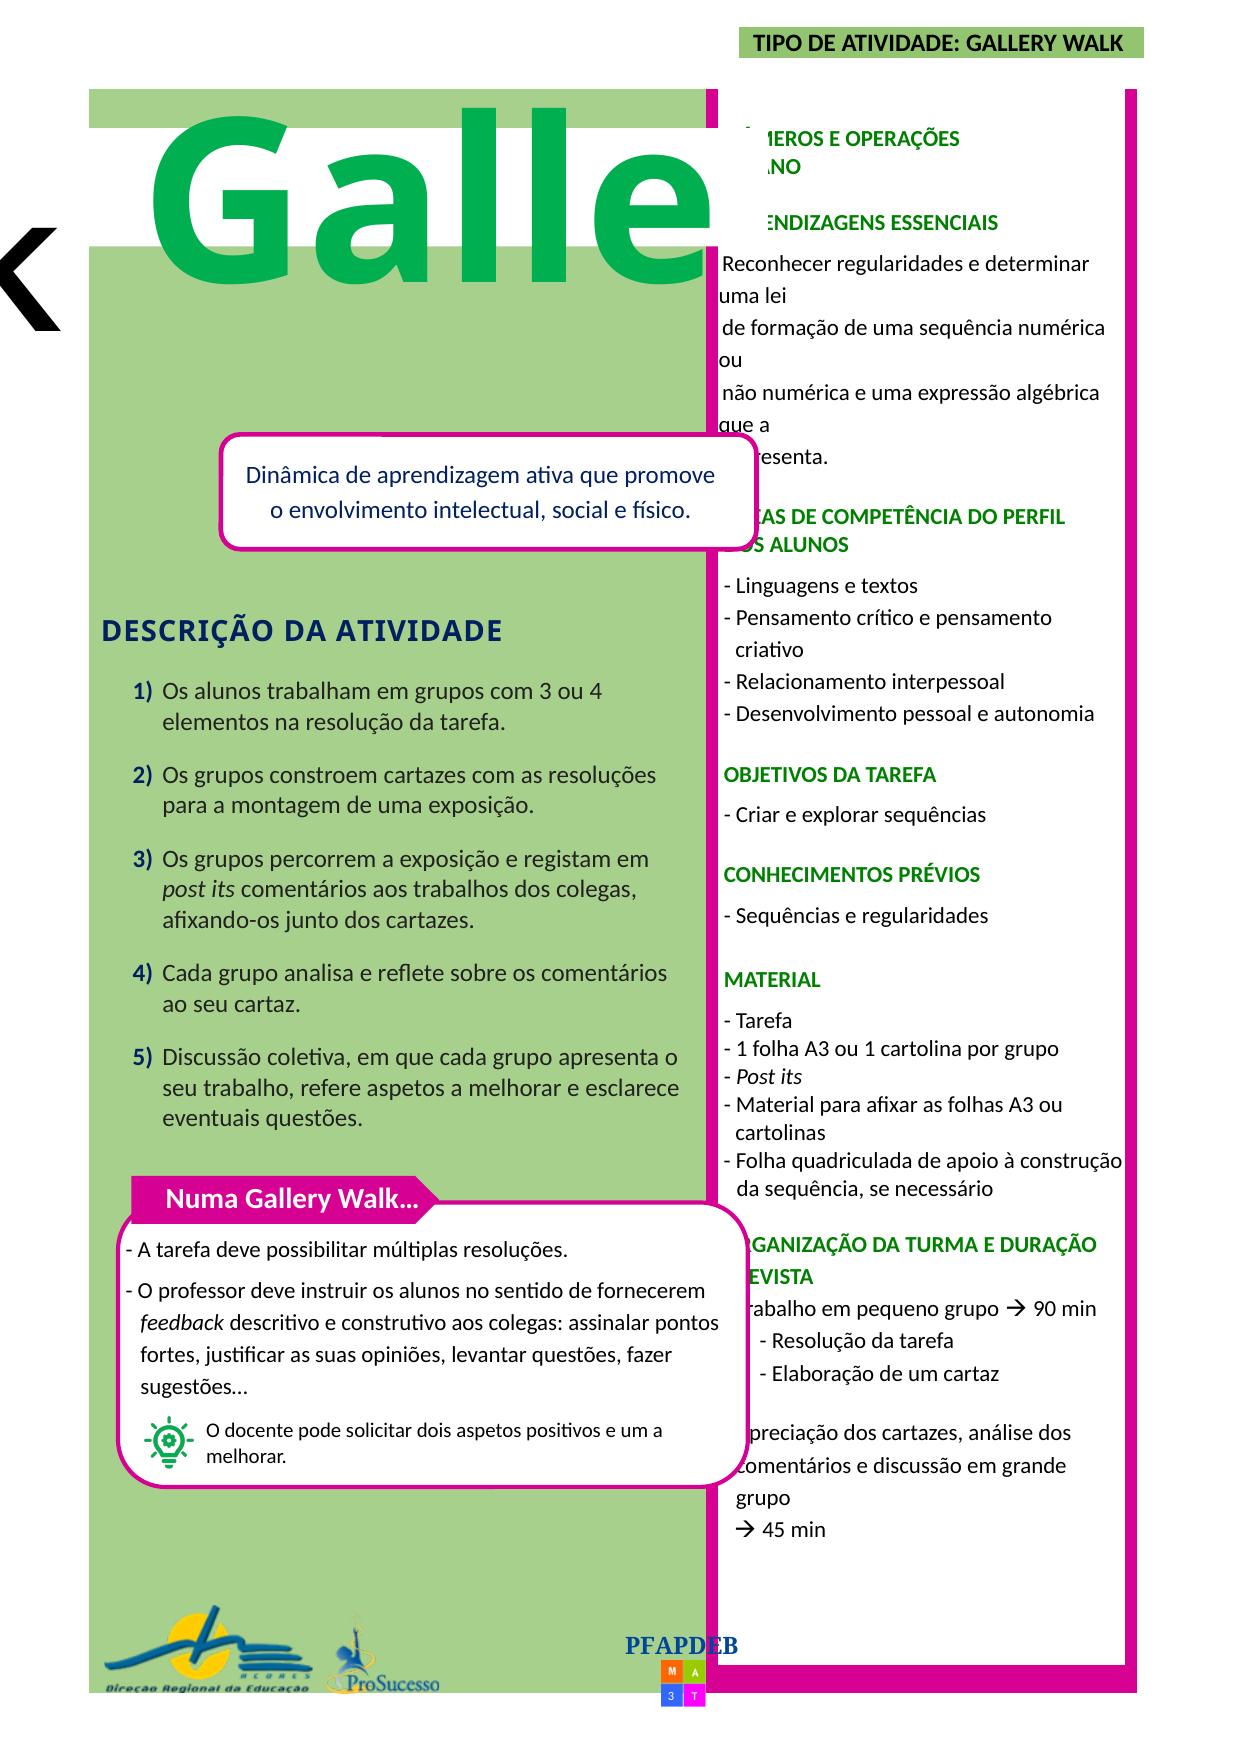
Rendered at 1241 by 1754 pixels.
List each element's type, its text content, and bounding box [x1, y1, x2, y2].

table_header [89, 247, 706, 1693]
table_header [706, 89, 1137, 1693]
picture [104, 1605, 313, 1693]
picture [661, 1660, 707, 1708]
picture [326, 1611, 440, 1694]
picture [141, 1414, 195, 1468]
